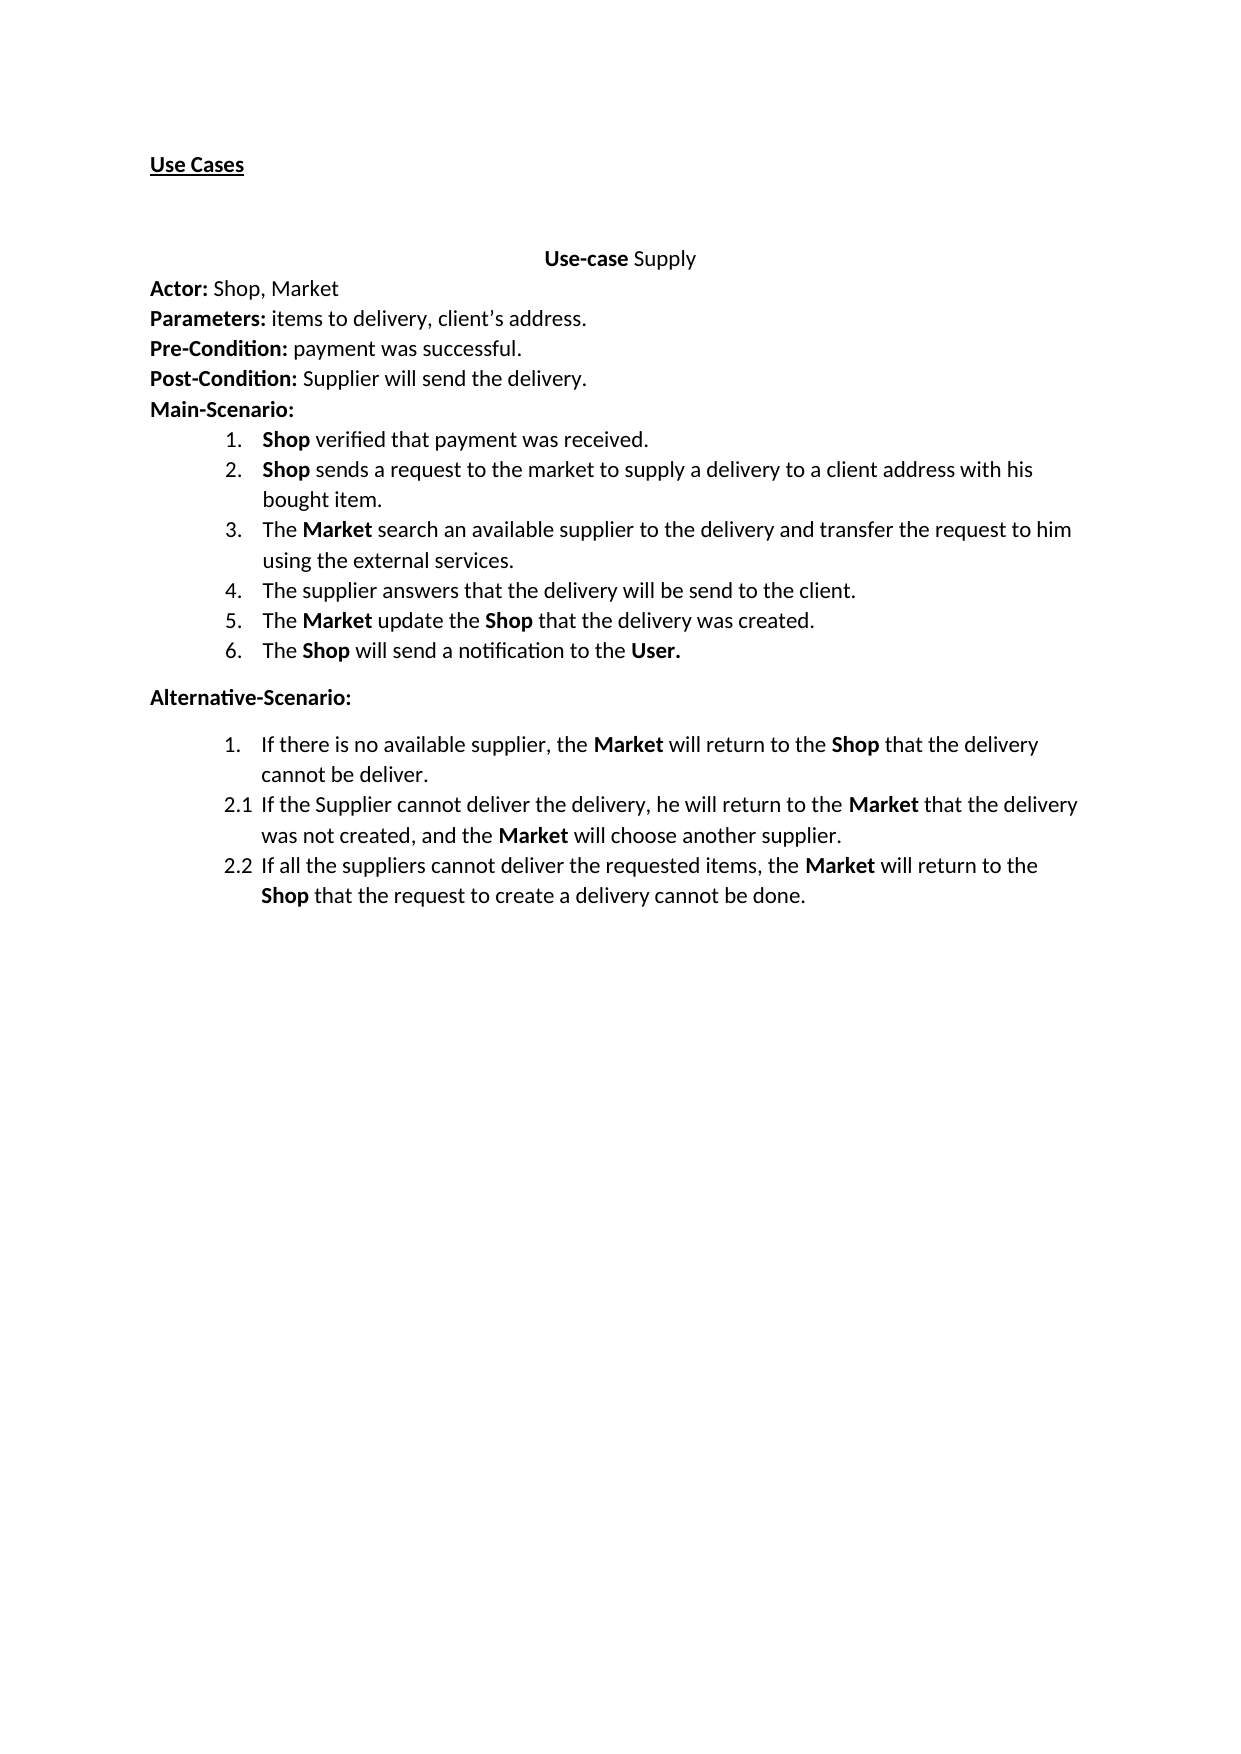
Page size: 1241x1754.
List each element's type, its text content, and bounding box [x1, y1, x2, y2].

list Shop sends a request to the market to supply a delivery to a client address with his bought item. [225, 455, 1090, 513]
list The Market search an available supplier to the delivery and transfer the request to him using the external services. [225, 516, 1090, 574]
list If all the suppliers cannot deliver the requested items, the Market will return to the Shop that the request to create a delivery cannot be done. [224, 851, 1090, 909]
list If the Supplier cannot deliver the delivery, he will return to the Market that the delivery was not created, and the Market will choose another supplier. [224, 791, 1090, 849]
list Post-Condition: Supplier will send the delivery. [150, 364, 1090, 393]
list The supplier answers that the delivery will be send to the client. [225, 576, 1090, 604]
list The Shop will send a notification to the User. [225, 636, 1090, 664]
list Shop verified that payment was received. [225, 425, 1090, 453]
text Use Cases [150, 150, 1090, 178]
list Main-Scenario: [150, 395, 1090, 423]
list Parameters: items to delivery, client’s address. [150, 304, 1090, 332]
list Pre-Condition: payment was successful. [150, 334, 1090, 362]
text Alternative-Scenario: [150, 683, 1090, 711]
list Actor: Shop, Market [150, 274, 1090, 302]
list The Market update the Shop that the delivery was created. [225, 606, 1090, 634]
list Use-case Supply [150, 244, 1090, 272]
list If there is no available supplier, the Market will return to the Shop that the delivery cannot be deliver. [224, 730, 1090, 788]
